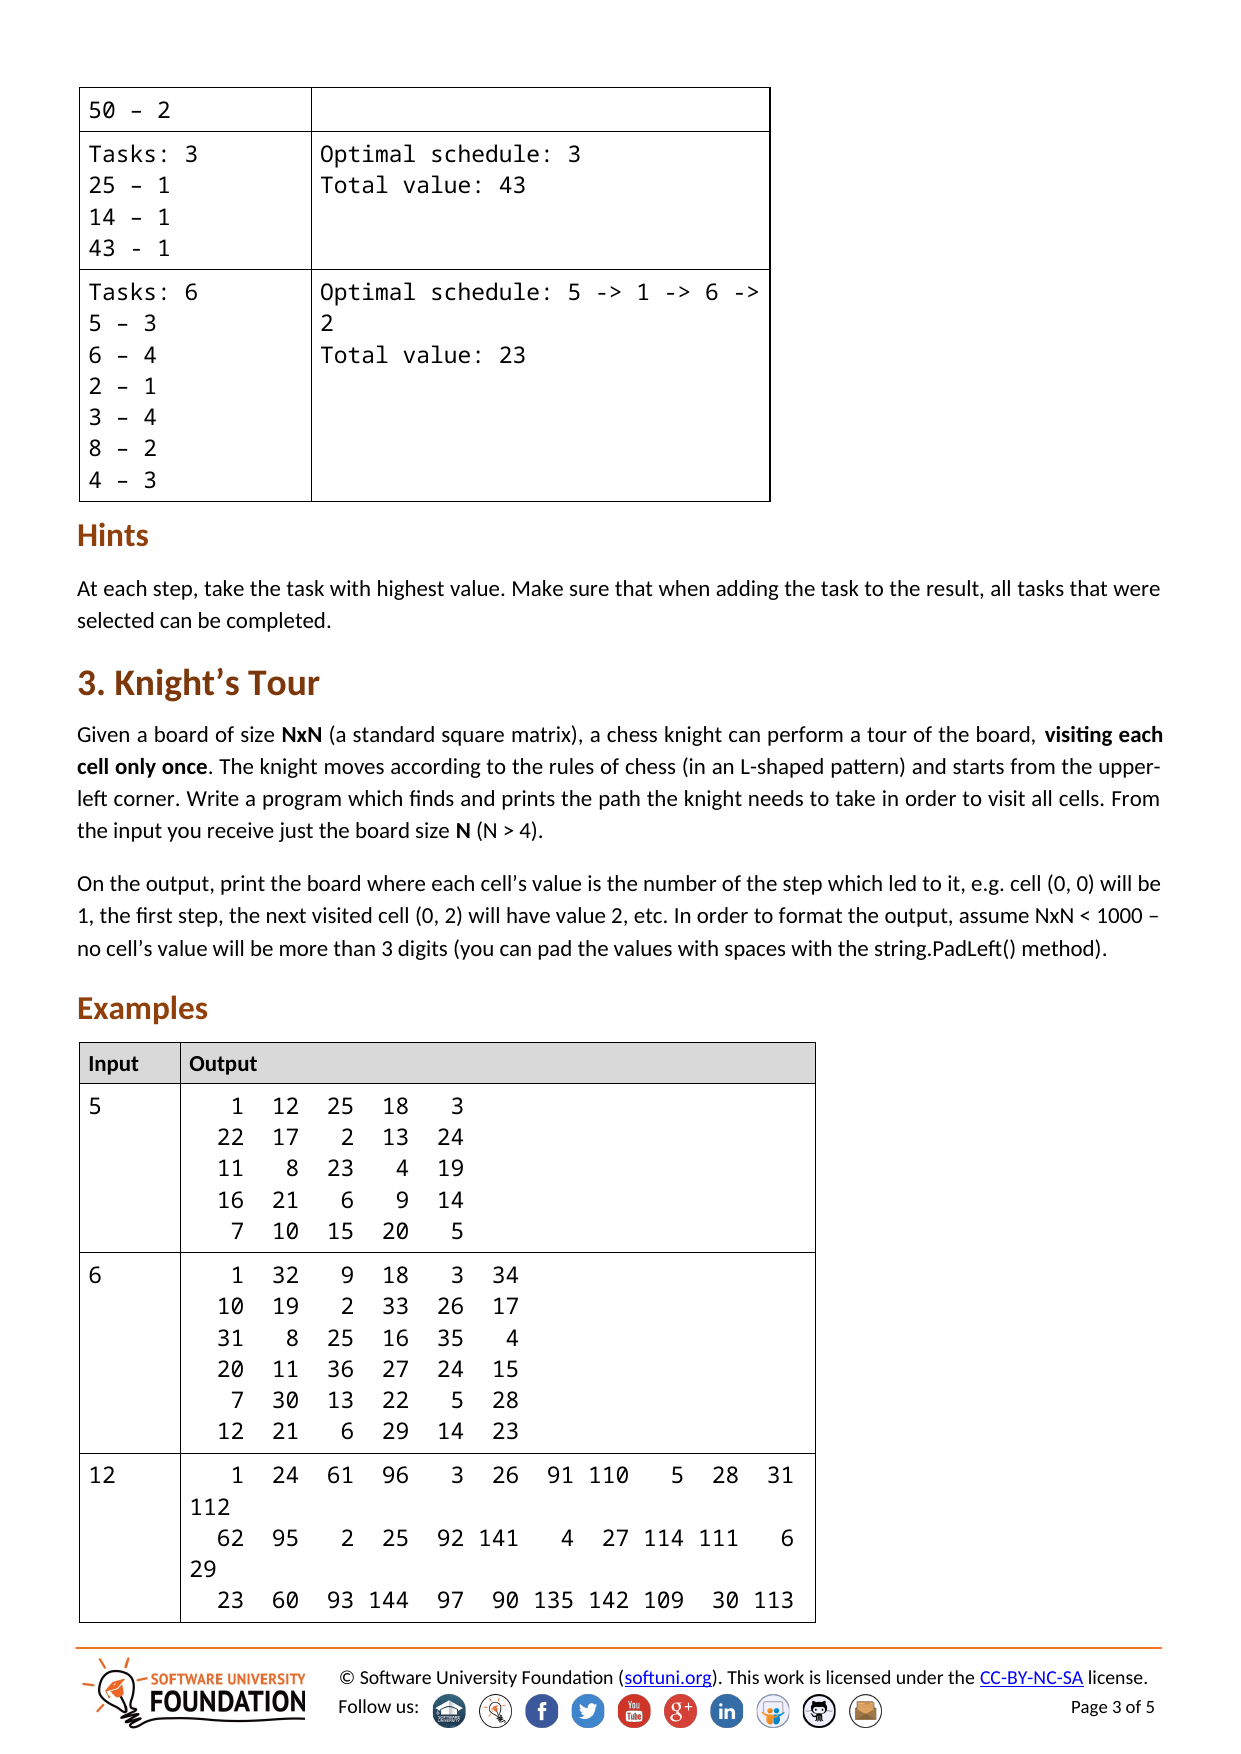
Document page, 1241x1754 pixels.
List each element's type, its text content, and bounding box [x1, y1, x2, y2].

table_cell 1 32 9 18 3 34 10 19 2 33 26 17 31 8 25 16 35 4 20 11 36 27 24 15 7 30 13 22 5 28 12 21 6 29 14 23 [181, 1253, 815, 1452]
table_cell Tasks: 6 5 – 3 6 – 4 2 – 1 3 – 4 8 – 2 4 – 3 [80, 270, 311, 501]
text On the output, print the board where each cell’s value is the number of the step which led to it, e.g. cell (0, 0) will be 1, the first step, the next visited cell (0, 2) will have value 2, etc. In order to format the output, assume NxN < 1000 – no cell’s value will be more than 3 digits (you can pad the values with spaces with the string.PadLeft() method). [77, 869, 1163, 962]
text At each step, take the task with highest value. Make sure that when adding the task to the result, all tasks that were selected can be completed. [77, 574, 1163, 634]
picture [664, 1694, 697, 1728]
picture [617, 1694, 651, 1728]
table_header Output [181, 1043, 815, 1083]
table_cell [181, 1454, 815, 1622]
table_cell 6 [80, 1253, 180, 1452]
subtitle Knight’s Tour [77, 659, 1163, 705]
picture [81, 1656, 305, 1729]
subtitle Examples [77, 987, 1163, 1028]
picture [525, 1694, 559, 1728]
picture [571, 1694, 605, 1728]
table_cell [80, 88, 311, 131]
table_cell Tasks: 3 25 – 1 14 – 1 43 - 1 [80, 132, 311, 269]
table_cell 12 [80, 1454, 180, 1622]
picture [802, 1694, 836, 1728]
picture [710, 1694, 744, 1728]
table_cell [312, 88, 769, 131]
text Given a board of size NxN (a standard square matrix), a chess knight can perform a tour of the board, visiting each cell only once. The knight moves according to the rules of chess (in an L-shaped pattern) and starts from the upper-left corner. Write a program which finds and prints the path the knight needs to take in order to visit all cells. From the input you receive just the board size N (N > 4). [77, 720, 1163, 844]
table_cell Optimal schedule: 3 Total value: 43 [312, 132, 769, 269]
table_cell 1 12 25 18 3 22 17 2 13 24 11 8 23 4 19 16 21 6 9 14 7 10 15 20 5 [181, 1084, 815, 1252]
table_cell Optimal schedule: 5 -> 1 -> 6 -> 2 Total value: 23 [312, 270, 769, 501]
picture [849, 1694, 882, 1728]
picture [479, 1694, 512, 1728]
subtitle Hints [77, 514, 1163, 555]
table_cell 5 [80, 1084, 180, 1252]
picture [432, 1694, 466, 1728]
picture [756, 1694, 790, 1728]
table_header Input [80, 1043, 180, 1083]
